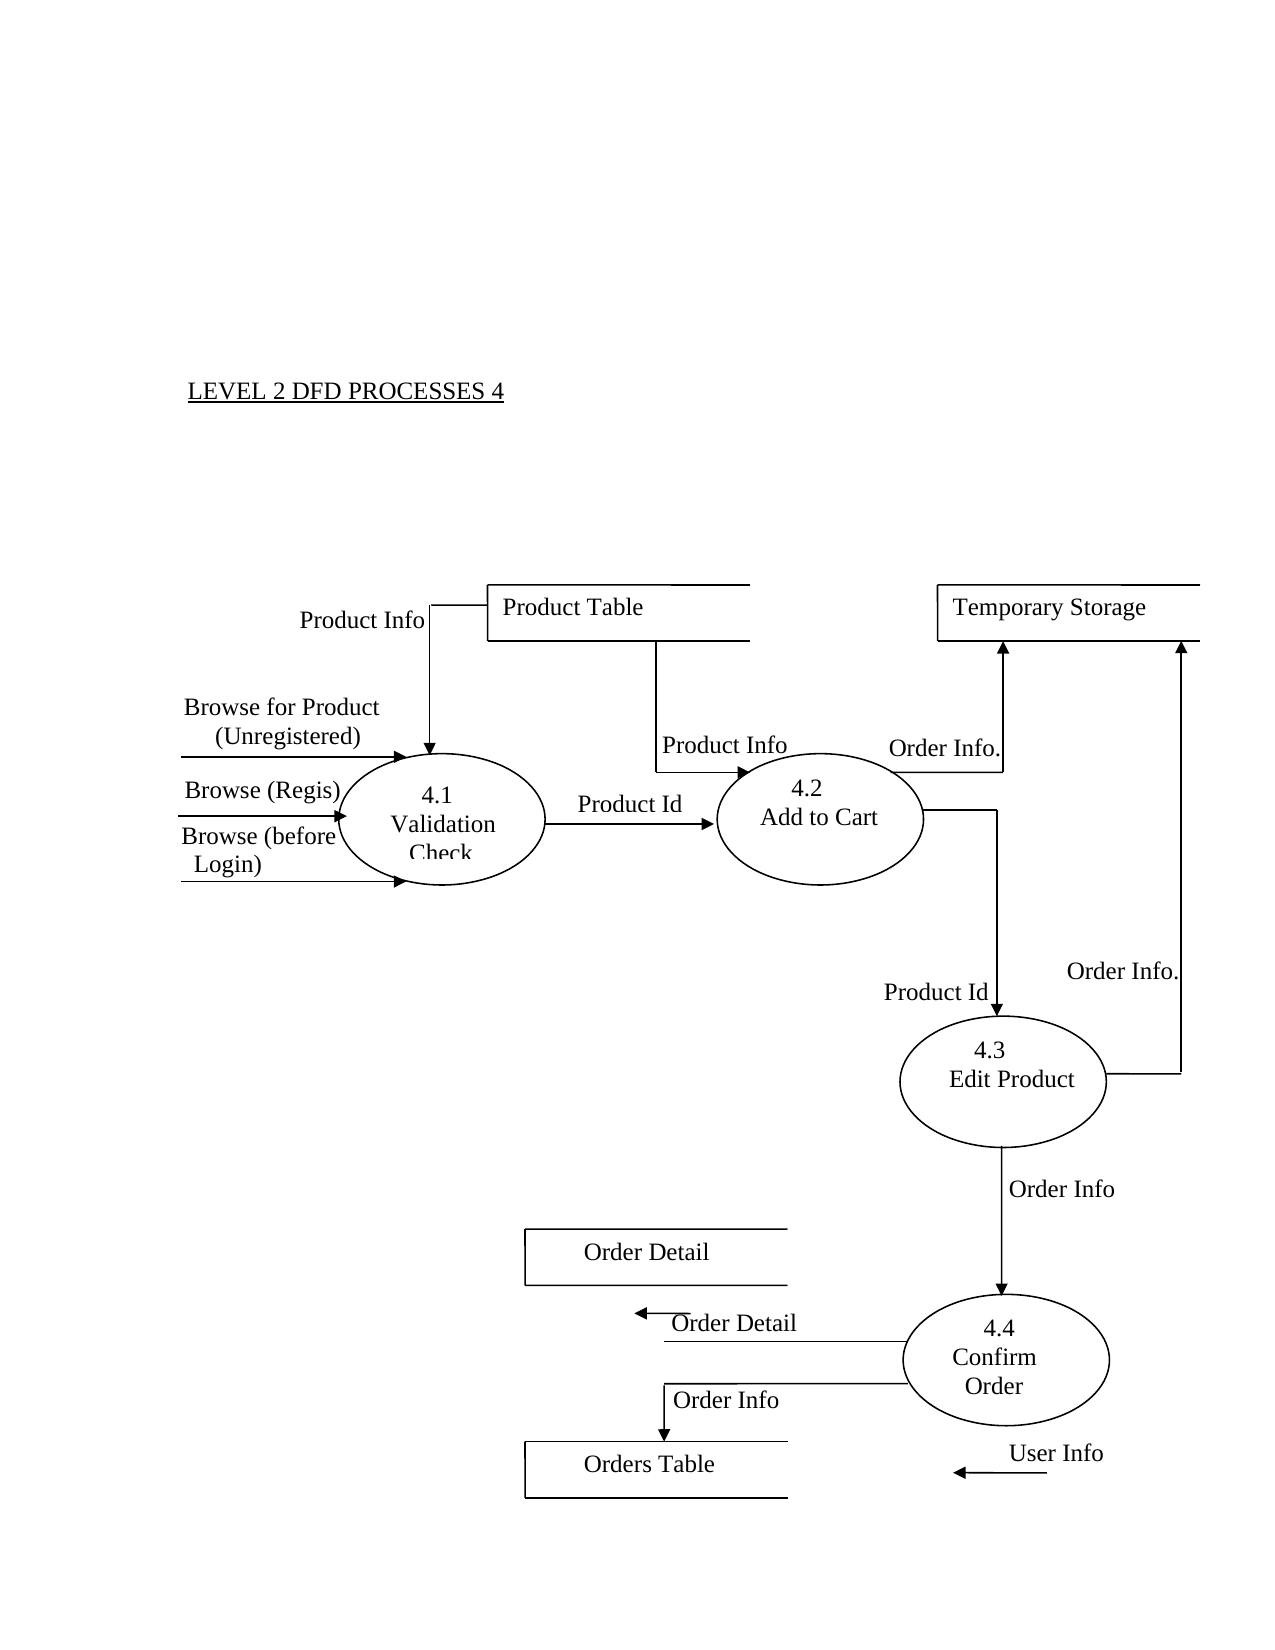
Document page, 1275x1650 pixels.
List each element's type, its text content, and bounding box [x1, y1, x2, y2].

text LEVEL 2 DFD PROCESSES 4 [187, 376, 1087, 405]
